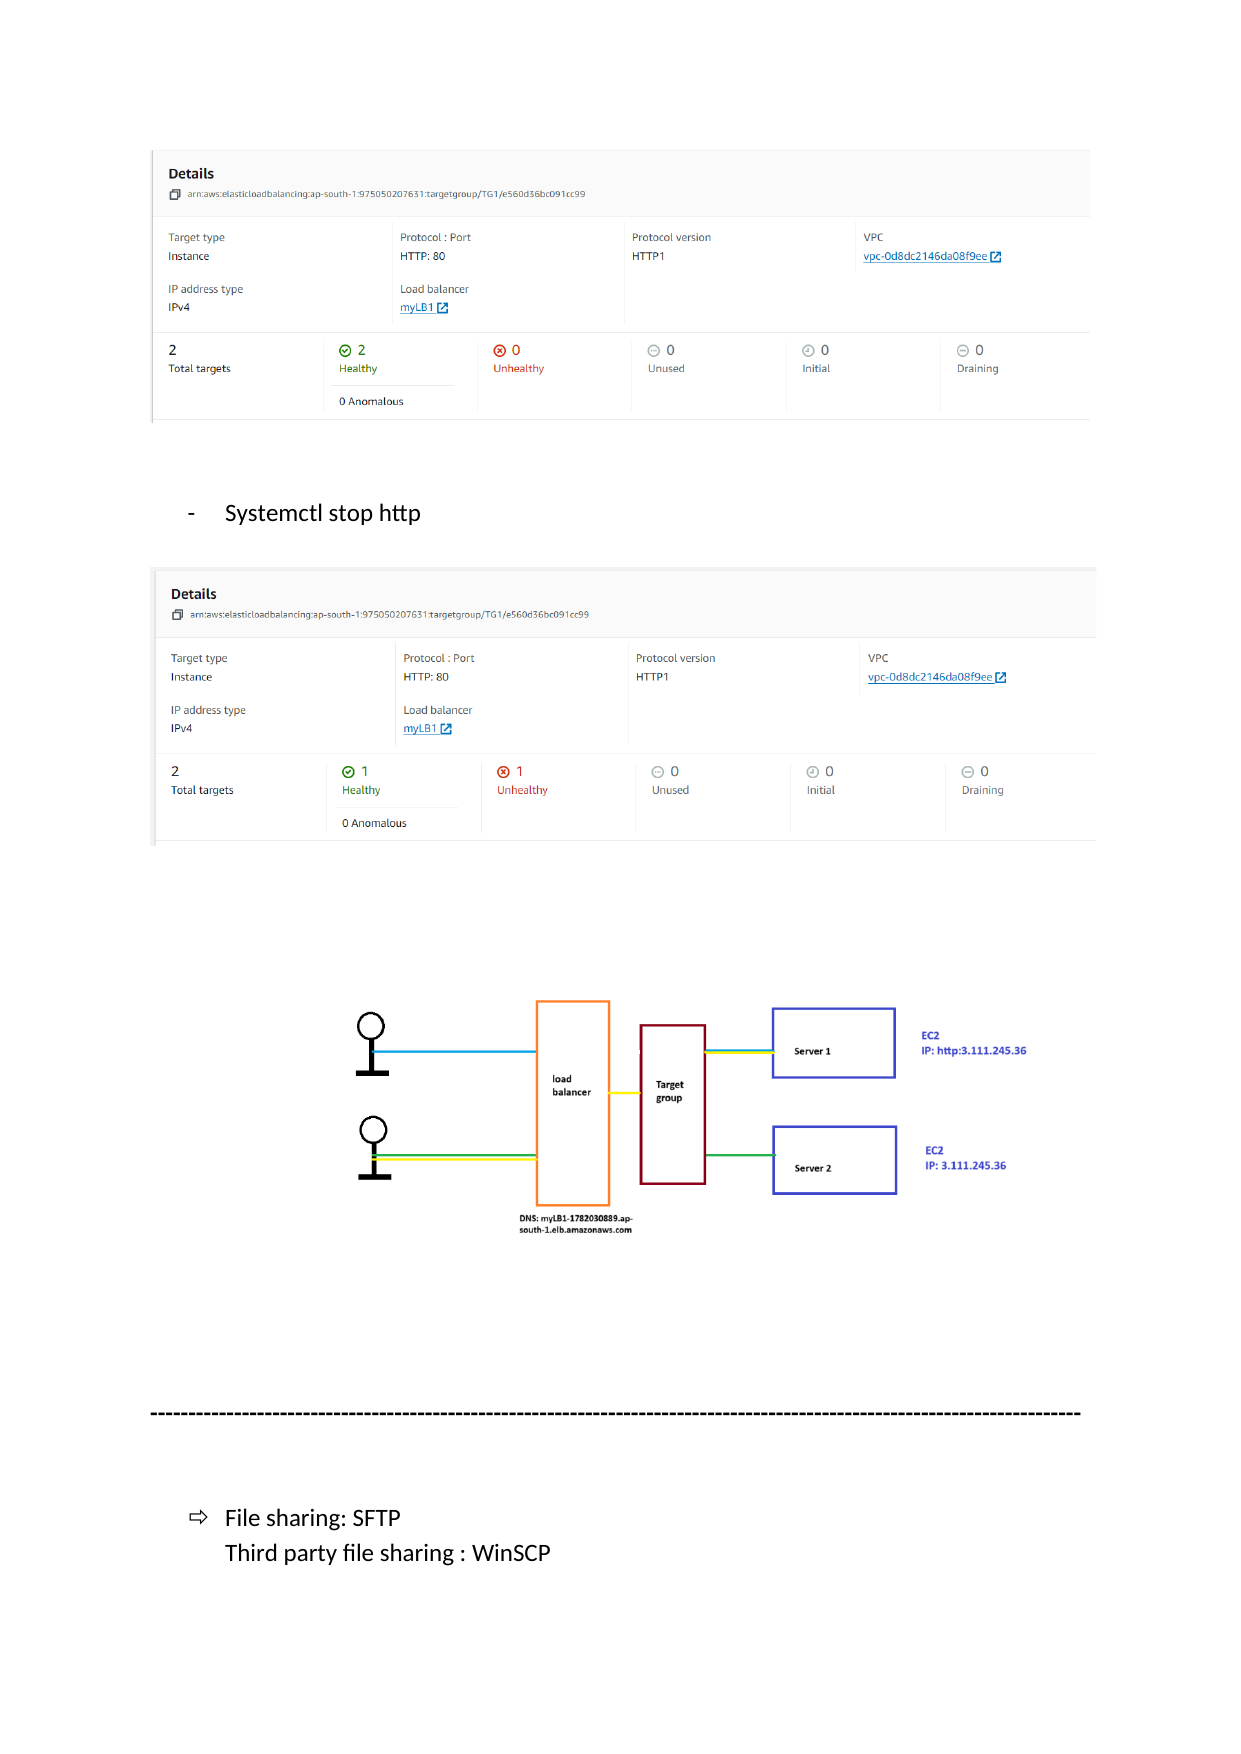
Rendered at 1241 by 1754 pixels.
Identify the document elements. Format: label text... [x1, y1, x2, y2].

list File sharing: SFTP [187, 1502, 1090, 1533]
picture [150, 567, 1097, 846]
list -------------------------------------------------------------------------------------------------------------------------- [150, 1397, 1090, 1428]
picture [150, 884, 1091, 1323]
picture [150, 150, 1091, 423]
list Systemctl stop http [187, 497, 1090, 527]
list Third party file sharing : WinSCP [225, 1537, 1090, 1568]
